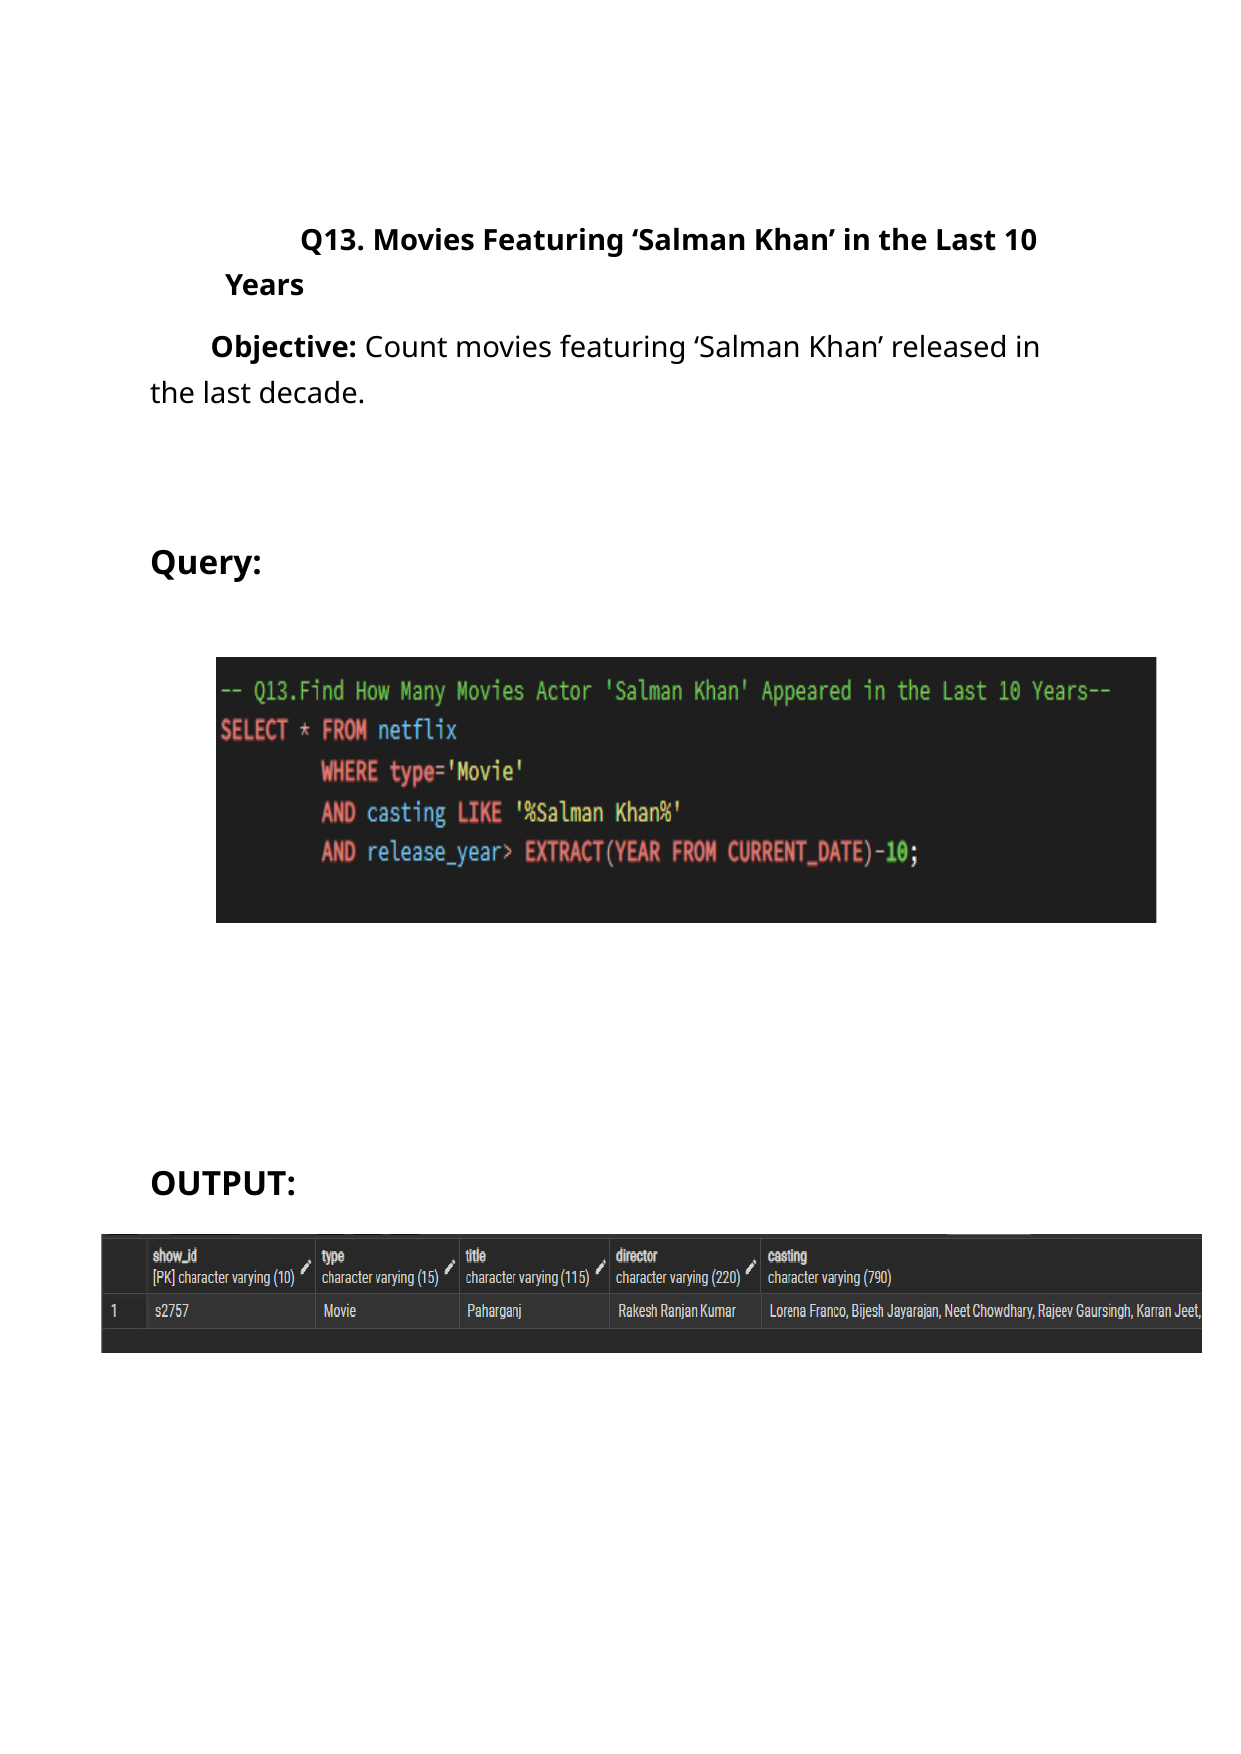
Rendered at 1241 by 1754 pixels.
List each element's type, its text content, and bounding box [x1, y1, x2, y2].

text Q13. Movies Featuring ‘Salman Khan’ in the Last 10 Years [225, 219, 1090, 304]
picture [216, 657, 1157, 923]
picture [101, 1234, 1202, 1353]
text Objective: Count movies featuring ‘Salman Khan’ released in the last decade. [150, 327, 1090, 448]
text Query: [150, 538, 1090, 584]
text OUTPUT: [150, 1159, 1090, 1205]
